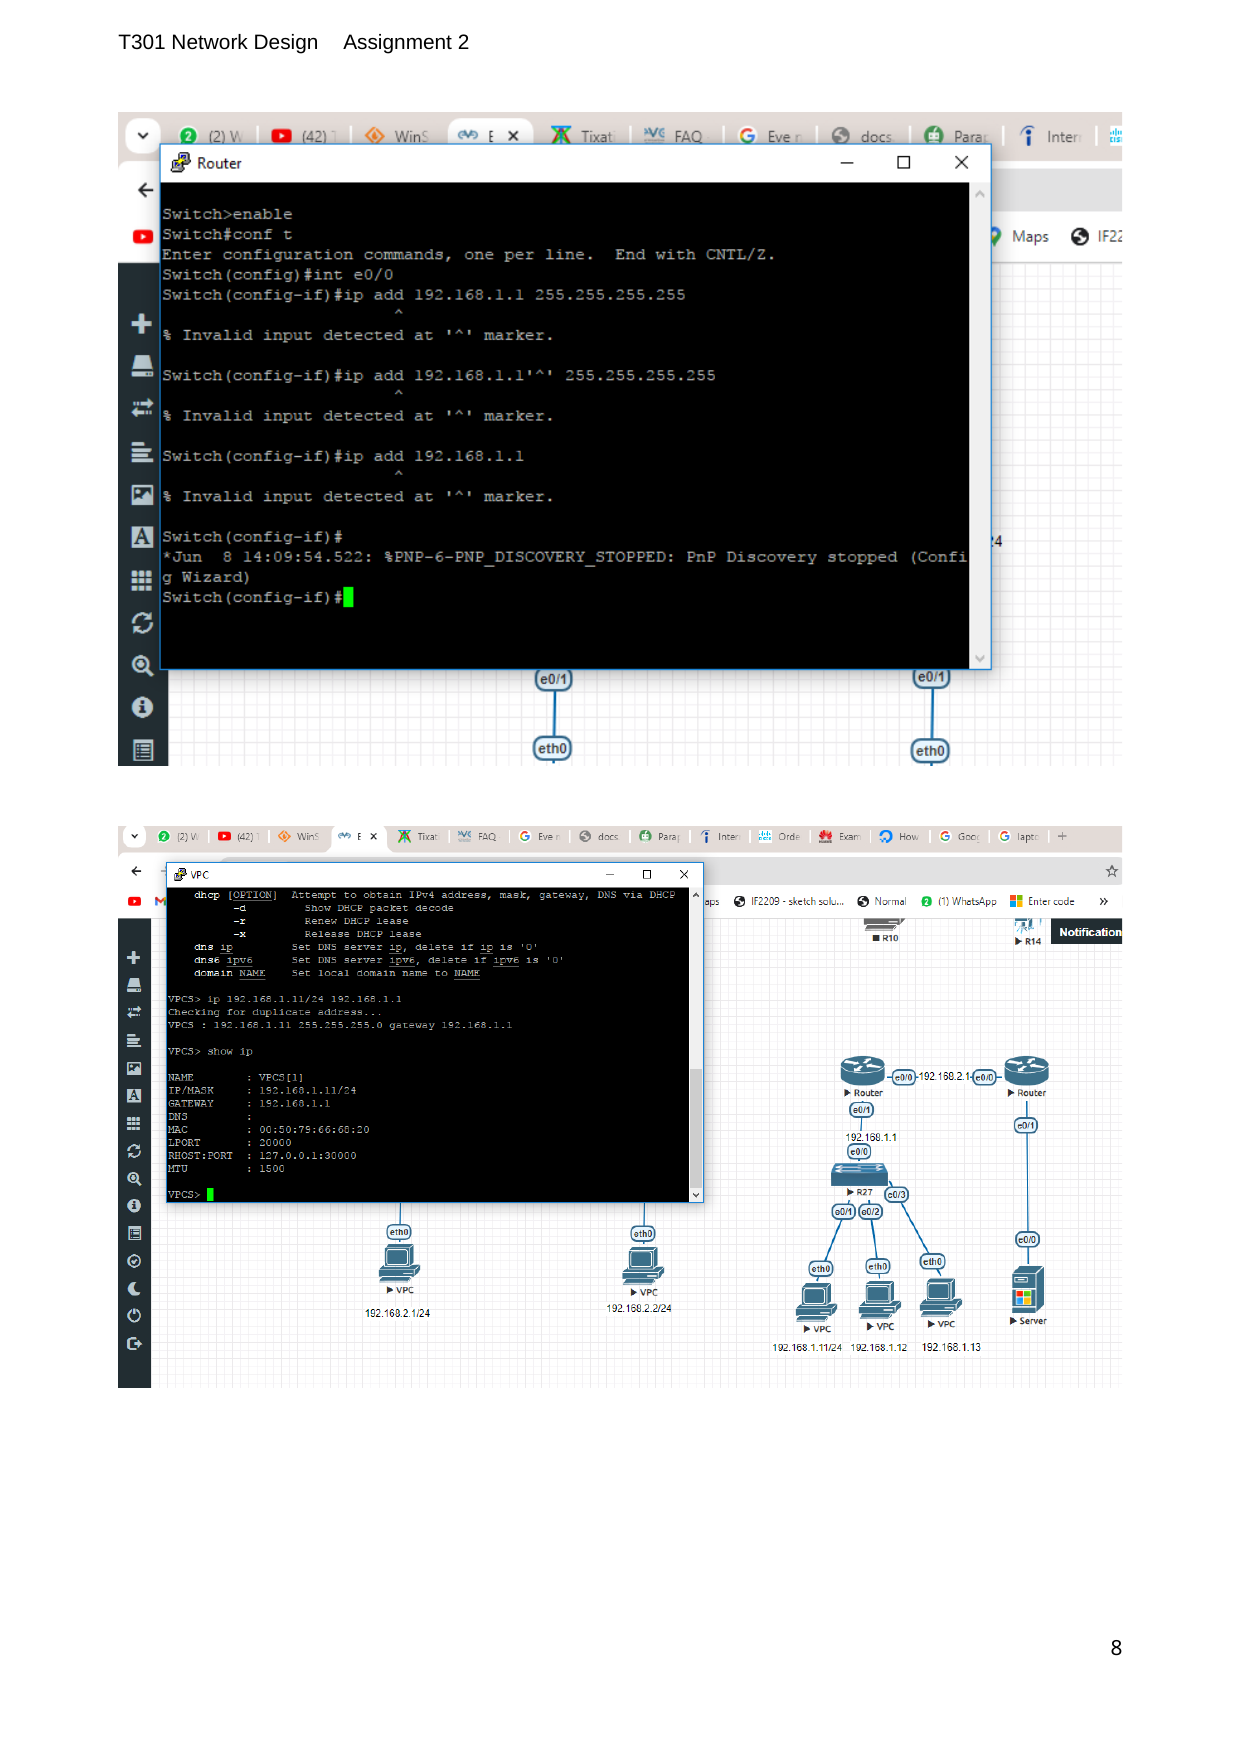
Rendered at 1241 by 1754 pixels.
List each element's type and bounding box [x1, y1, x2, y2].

picture [118, 112, 1123, 766]
picture [118, 826, 1123, 1388]
